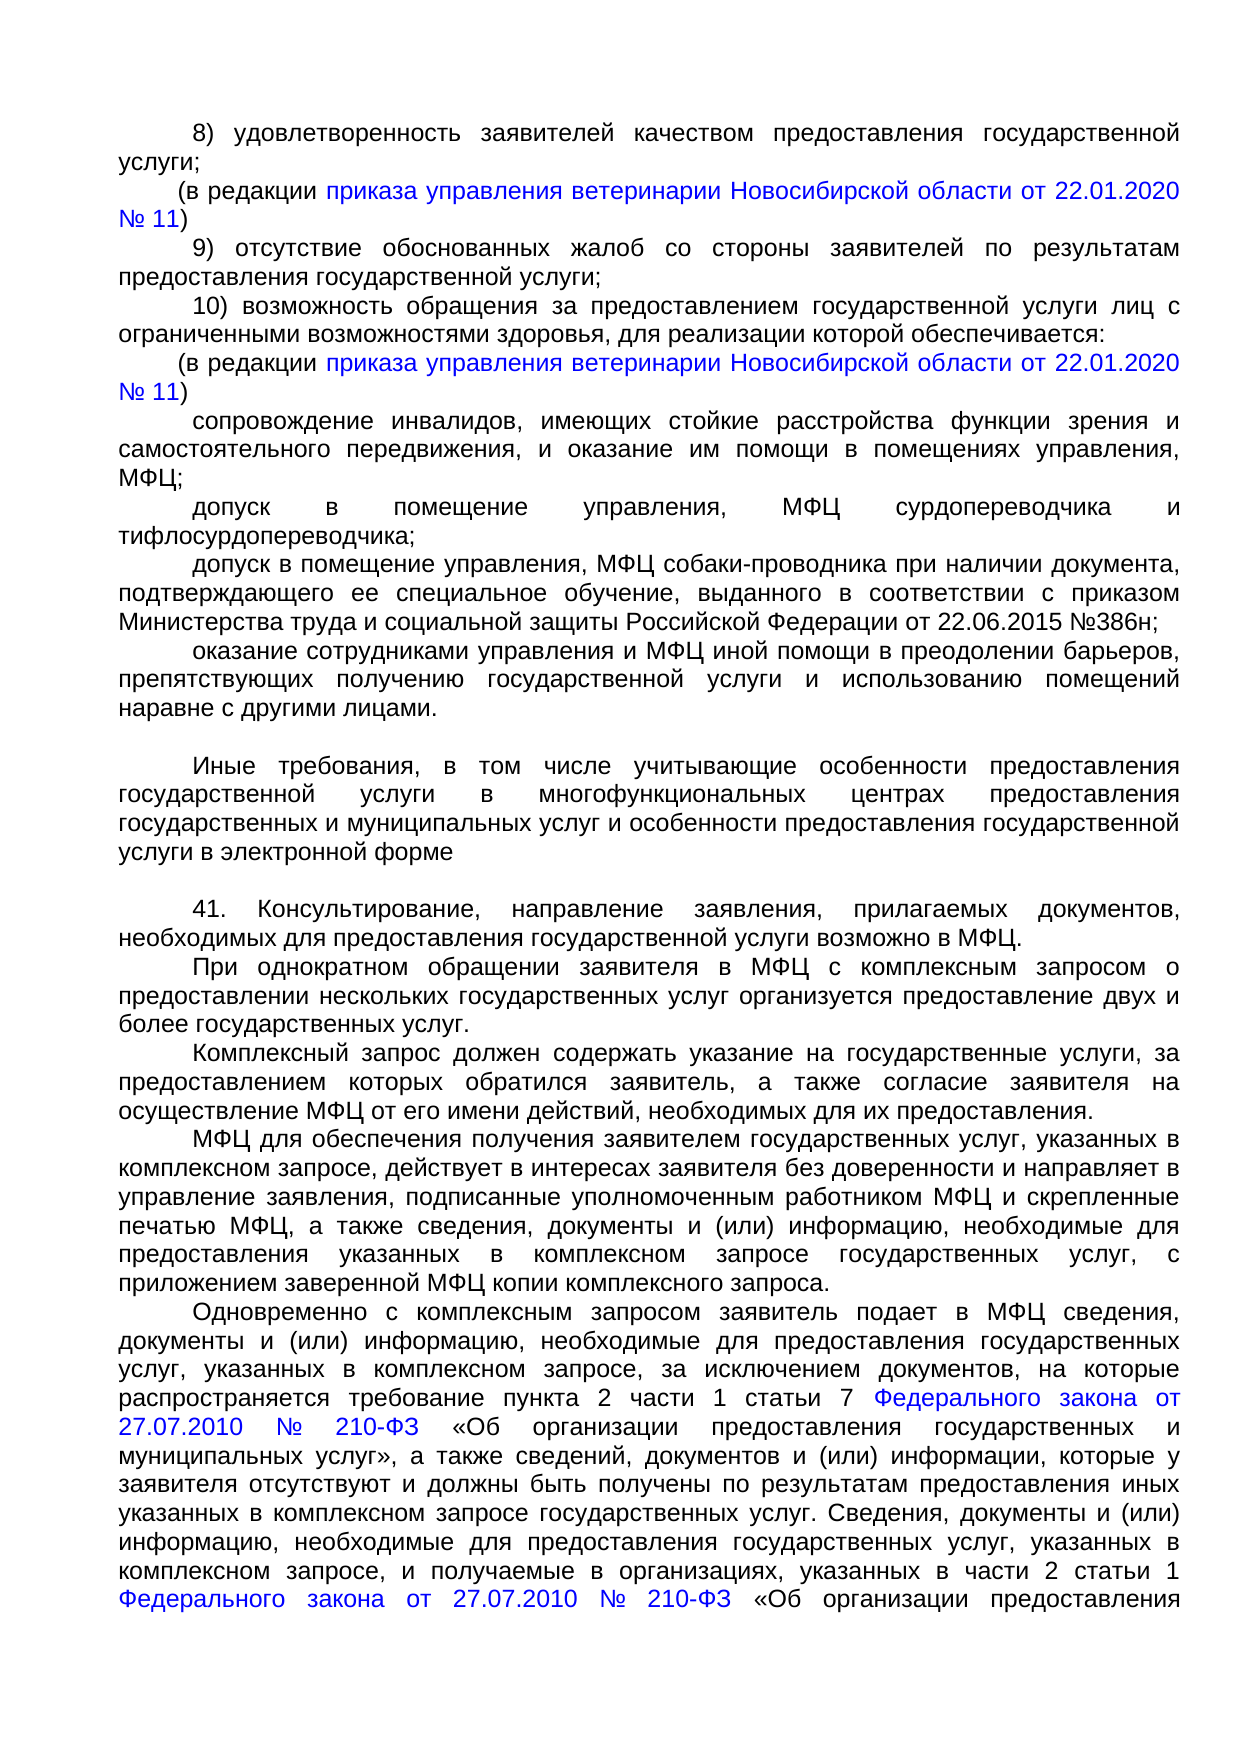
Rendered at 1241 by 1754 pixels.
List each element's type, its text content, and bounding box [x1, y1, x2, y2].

text оказание сотрудниками управления и МФЦ иной помощи в преодолении барьеров, препятствующих получению государственной услуги и использованию помещений наравне с другими лицами. [118, 636, 1181, 722]
text 9) отсутствие обоснованных жалоб со стороны заявителей по результатам предоставления государственной услуги; [118, 233, 1181, 291]
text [118, 176, 1181, 233]
text допуск в помещение управления, МФЦ сурдопереводчика и тифлосурдопереводчика; [118, 492, 1181, 549]
text (в редакции приказа управления ветеринарии Новосибирской области от 22.01.2020 № 11) [118, 348, 1181, 406]
text МФЦ для обеспечения получения заявителем государственных услуг, указанных в комплексном запросе, действует в интересах заявителя без доверенности и направляет в управление заявления, подписанные уполномоченным работником МФЦ и скрепленные печатью МФЦ, а также сведения, документы и (или) информацию, необходимые для предоставления указанных в комплексном запросе государственных услуг, с приложением заверенной МФЦ копии комплексного запроса. [118, 1124, 1181, 1297]
text допуск в помещение управления, МФЦ собаки-проводника при наличии документа, подтверждающего ее специальное обучение, выданного в соответствии с приказом Министерства труда и социальной защиты Российской Федерации от 22.06.2015 №386н; [118, 549, 1181, 636]
text Иные требования, в том числе учитывающие особенности предоставления государственной услуги в многофункциональных центрах предоставления государственных и муниципальных услуг и особенности предоставления государственной услуги в электронной форме [118, 751, 1181, 866]
text сопровождение инвалидов, имеющих стойкие расстройства функции зрения и самостоятельного передвижения, и оказание им помощи в помещениях управления, МФЦ; [118, 406, 1181, 492]
text 10) возможность обращения за предоставлением государственной услуги лиц с ограниченными возможностями здоровья, для реализации которой обеспечивается: [118, 291, 1181, 348]
text 41. Консультирование, направление заявления, прилагаемых документов, необходимых для предоставления государственной услуги возможно в МФЦ. [118, 894, 1181, 952]
text Комплексный запрос должен содержать указание на государственные услуги, за предоставлением которых обратился заявитель, а также согласие заявителя на осуществление МФЦ от его имени действий, необходимых для их предоставления. [118, 1038, 1181, 1124]
text 8) удовлетворенность заявителей качеством предоставления государственной услуги; [118, 118, 1181, 176]
text При однократном обращении заявителя в МФЦ с комплексным запросом о предоставлении нескольких государственных услуг организуется предоставление двух и более государственных услуг. [118, 952, 1181, 1038]
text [118, 1297, 1181, 1613]
